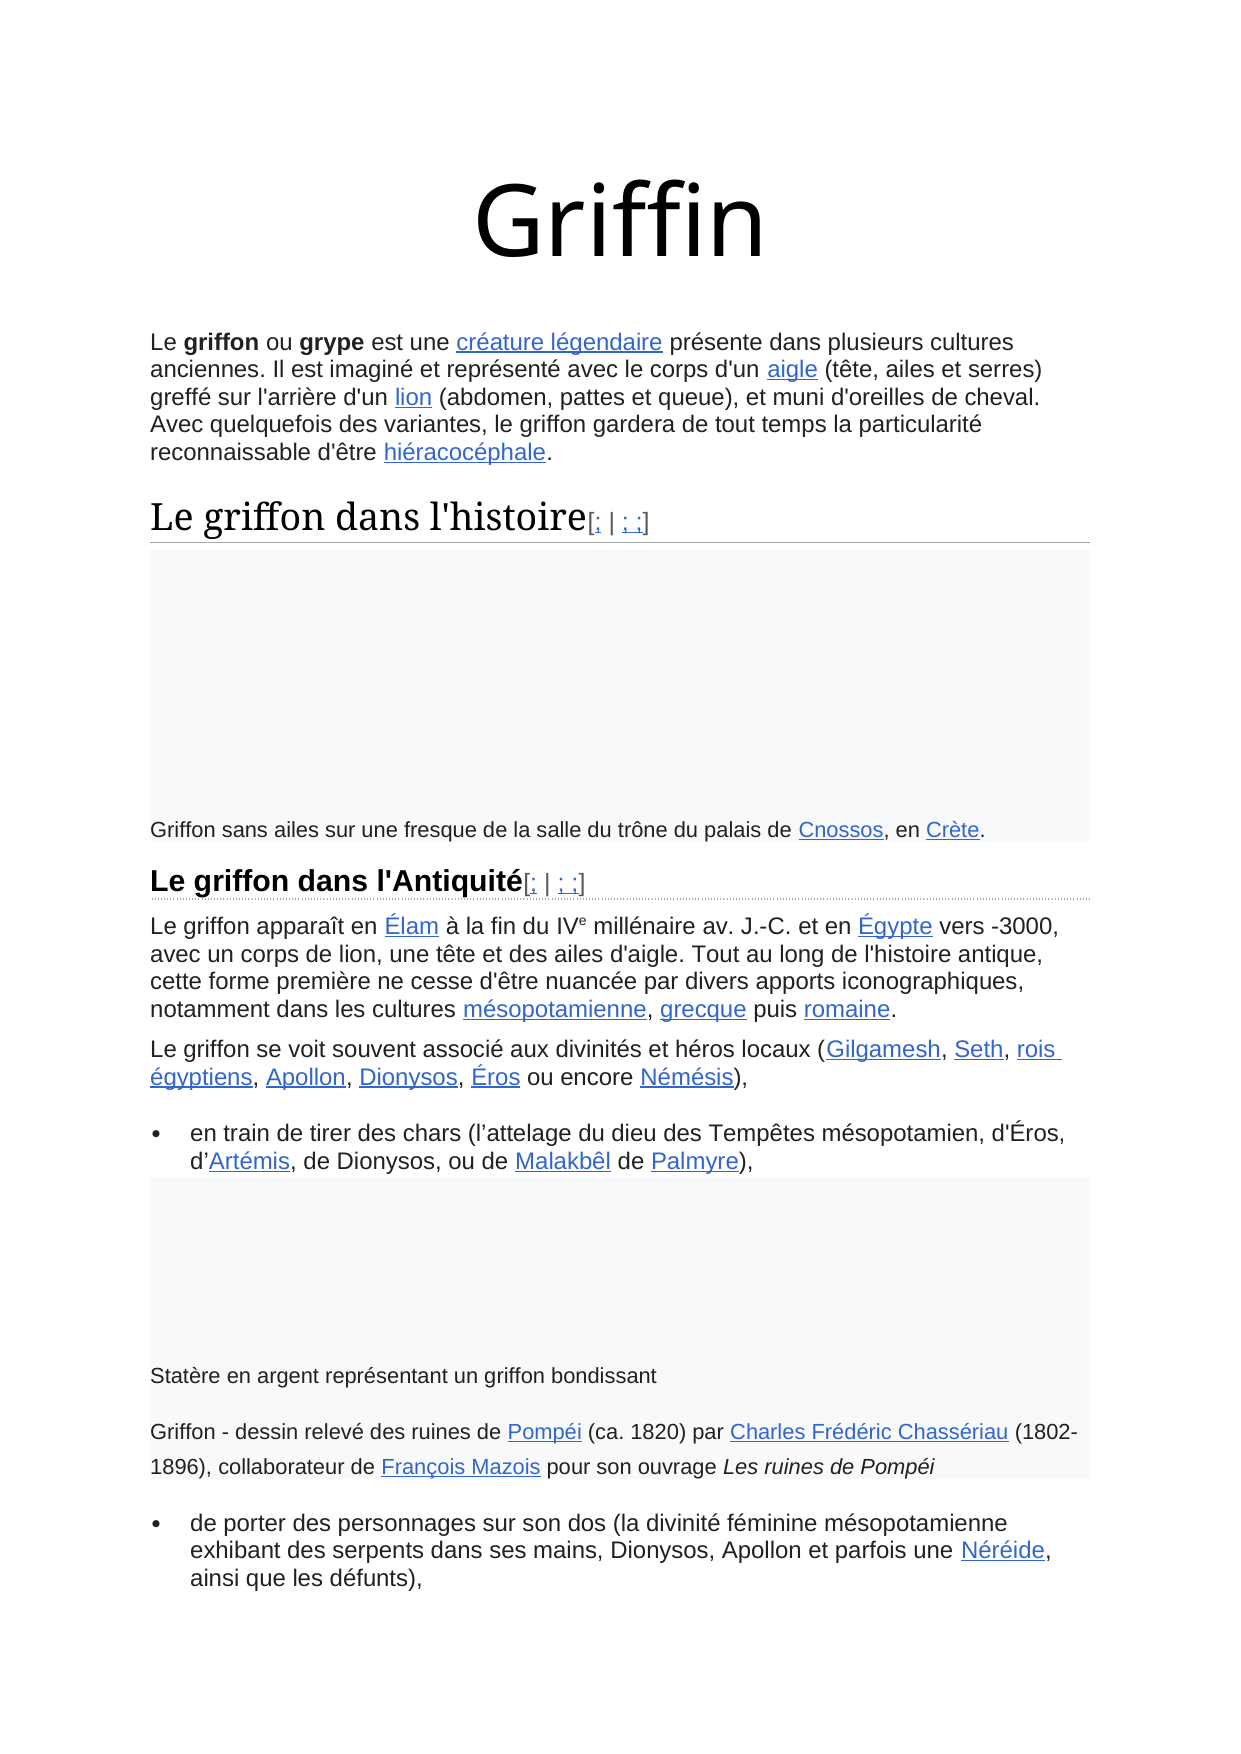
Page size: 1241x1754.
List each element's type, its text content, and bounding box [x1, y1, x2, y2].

text Griffin [150, 150, 1090, 286]
text Le griffon ou grype est une créature légendaire présente dans plusieurs cultures anciennes. Il est imaginé et représenté avec le corps d'un aigle (tête, ailes et serres) greffé sur l'arrière d'un lion (abdomen, pattes et queue), et muni d'oreilles de cheval. Avec quelquefois des variantes, le griffon gardera de tout temps la particularité reconnaissable d'être hiéracocéphale. [150, 327, 1090, 466]
text Le griffon apparaît en Élam à la fin du IVe millénaire av. J.-C. et en Égypte vers -3000, avec un corps de lion, une tête et des ailes d'aigle. Tout au long de l'histoire antique, cette forme première ne cesse d'être nuancée par divers apports iconographiques, notamment dans les cultures mésopotamienne, grecque puis romaine. [150, 912, 1090, 1022]
list en train de tirer des chars (l’attelage du dieu des Tempêtes mésopotamien, d'Éros, d’Artémis, de Dionysos, ou de Malakbêl de Palmyre), [152, 1119, 1090, 1174]
text Statère en argent représentant un griffon bondissant [150, 1354, 1090, 1389]
text Griffon sans ailes sur une fresque de la salle du trône du palais de Cnossos, en Crète. [150, 807, 1090, 842]
list de porter des personnages sur son dos (la divinité féminine mésopotamienne exhibant des serpents dans ses mains, Dionysos, Apollon et parfois une Néréide, ainsi que les défunts), [152, 1509, 1090, 1591]
text Le griffon se voit souvent associé aux divinités et héros locaux (Gilgamesh, Seth, rois égyptiens, Apollon, Dionysos, Éros ou encore Némésis), [150, 1035, 1090, 1090]
text Le griffon dans l'Antiquité[; | ; ;] [150, 863, 1090, 899]
text Griffon - dessin relevé des ruines de Pompéi (ca. 1820) par Charles Frédéric Chassériau (1802-1896), collaborateur de François Mazois pour son ouvrage Les ruines de Pompéi [150, 1409, 1090, 1479]
text Le griffon dans l'histoire[; | ; ;] [150, 491, 1090, 542]
